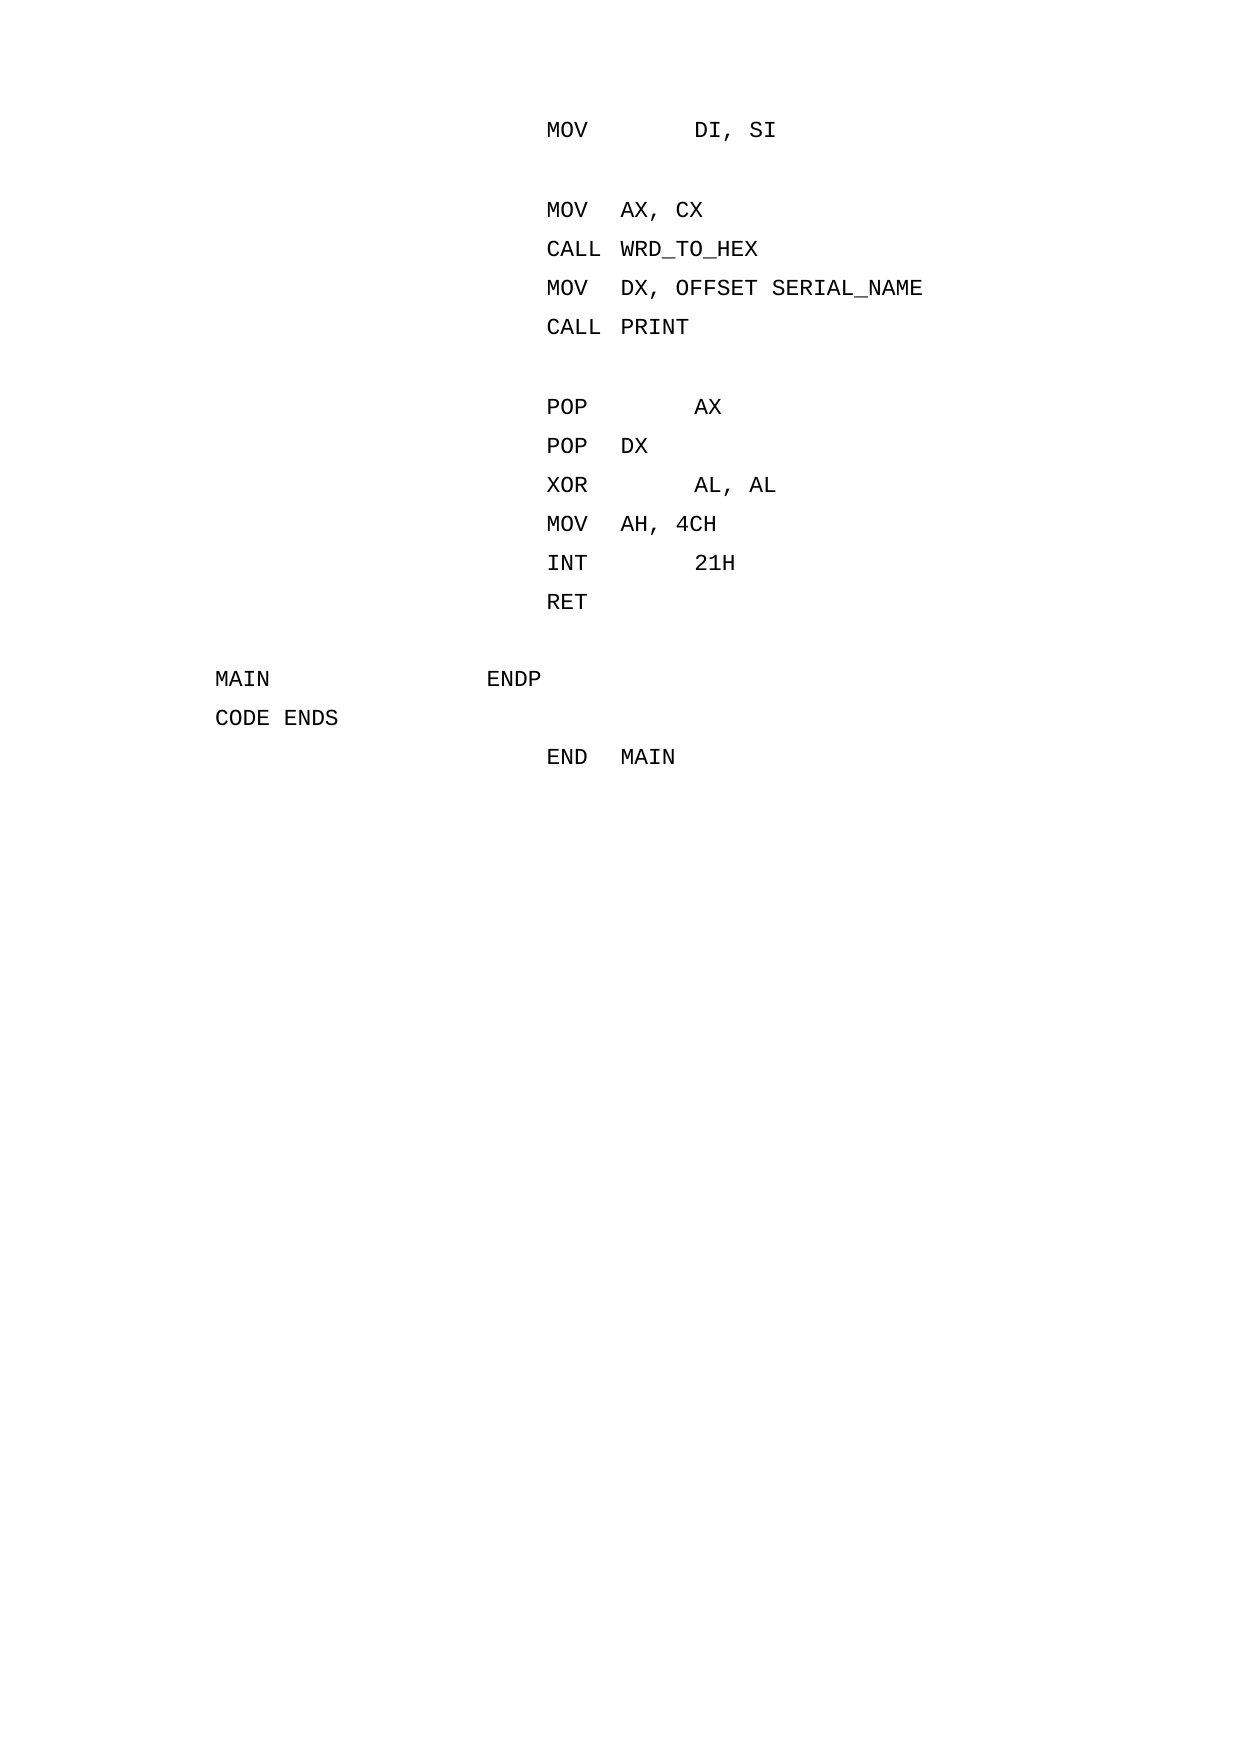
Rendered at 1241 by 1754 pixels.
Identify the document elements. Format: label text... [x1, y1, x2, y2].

text MOV AH, 4CH [215, 512, 1152, 538]
text POP DX [215, 434, 1152, 461]
text CALL PRINT [215, 315, 1152, 341]
text CALL WRD_TO_HEX [215, 237, 1152, 263]
text CODE ENDS [215, 707, 1152, 732]
text MOV DI, SI [215, 118, 1152, 144]
text END MAIN [215, 745, 1152, 771]
text XOR AL, AL [215, 473, 1152, 499]
text RET [215, 590, 1152, 616]
text MOV DX, OFFSET SERIAL_NAME [215, 276, 1152, 302]
text INT 21H [215, 551, 1152, 577]
text MAIN ENDP [215, 668, 1152, 694]
text MOV AX, CX [215, 199, 1152, 224]
text POP AX [215, 396, 1152, 422]
